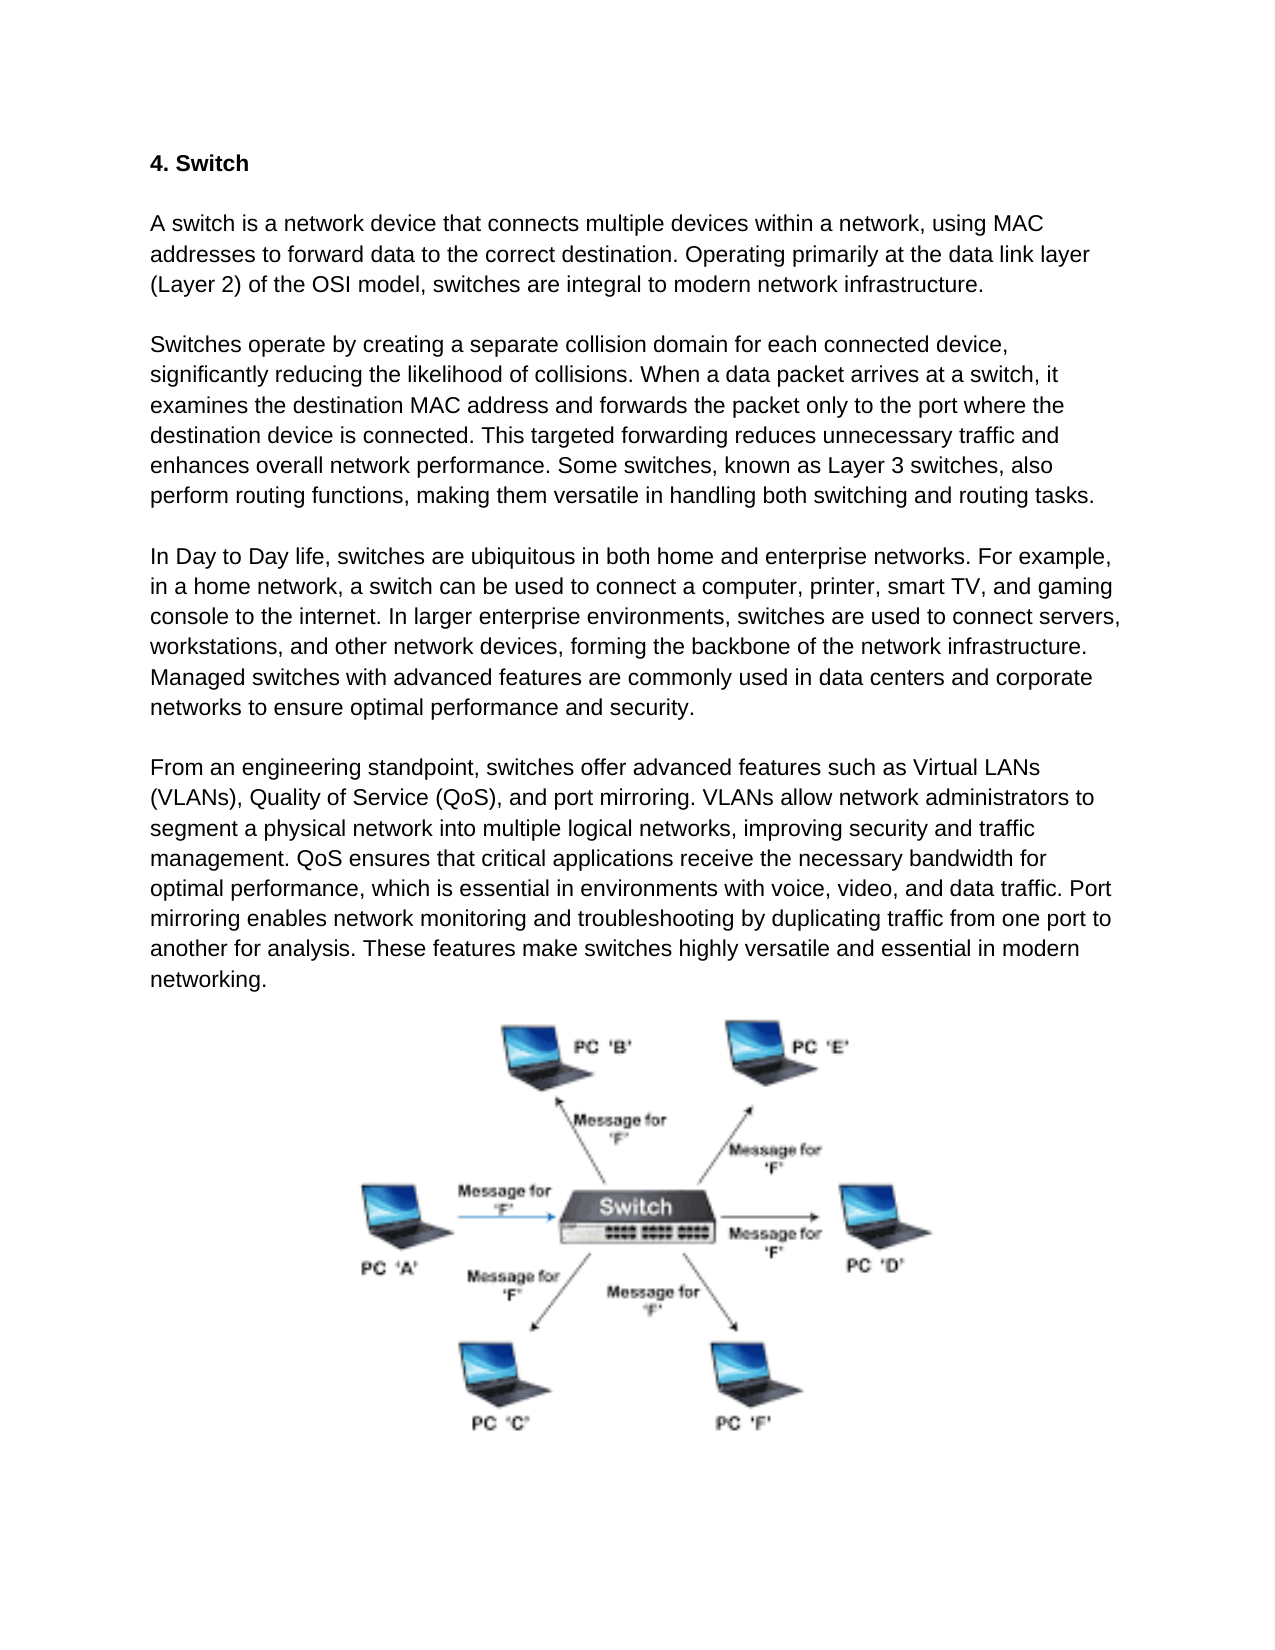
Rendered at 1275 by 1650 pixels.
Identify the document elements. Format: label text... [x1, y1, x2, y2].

text A switch is a network device that connects multiple devices within a network, using MAC addresses to forward data to the correct destination. Operating primarily at the data link layer (Layer 2) of the OSI model, switches are integral to modern network infrastructure. [150, 210, 1125, 297]
text 4. Switch [150, 150, 1125, 176]
text From an engineering standpoint, switches offer advanced features such as Virtual LANs (VLANs), Quality of Service (QoS), and port mirroring. VLANs allow network administrators to segment a physical network into multiple logical networks, improving security and traffic management. QoS ensures that critical applications receive the necessary bandwidth for optimal performance, which is essential in environments with voice, video, and data traffic. Port mirroring enables network monitoring and troubleshooting by duplicating traffic from one port to another for analysis. These features make switches highly versatile and essential in modern networking. [150, 754, 1125, 992]
text In Day to Day life, switches are ubiquitous in both home and enterprise networks. For example, in a home network, a switch can be used to connect a computer, printer, smart TV, and gaming console to the internet. In larger enterprise environments, switches are used to connect servers, workstations, and other network devices, forming the backbone of the network infrastructure. Managed switches with advanced features are commonly used in data centers and corporate networks to ensure optimal performance and security. [150, 543, 1125, 720]
text Switches operate by creating a separate collision domain for each connected device, significantly reducing the likelihood of collisions. When a data packet arrives at a switch, it examines the destination MAC address and forwards the packet only to the port where the destination device is connected. This targeted forwarding reduces unnecessary traffic and enhances overall network performance. Some switches, known as Layer 3 switches, also perform routing functions, making them versatile in handling both switching and routing tasks. [150, 331, 1125, 509]
picture [320, 995, 955, 1438]
